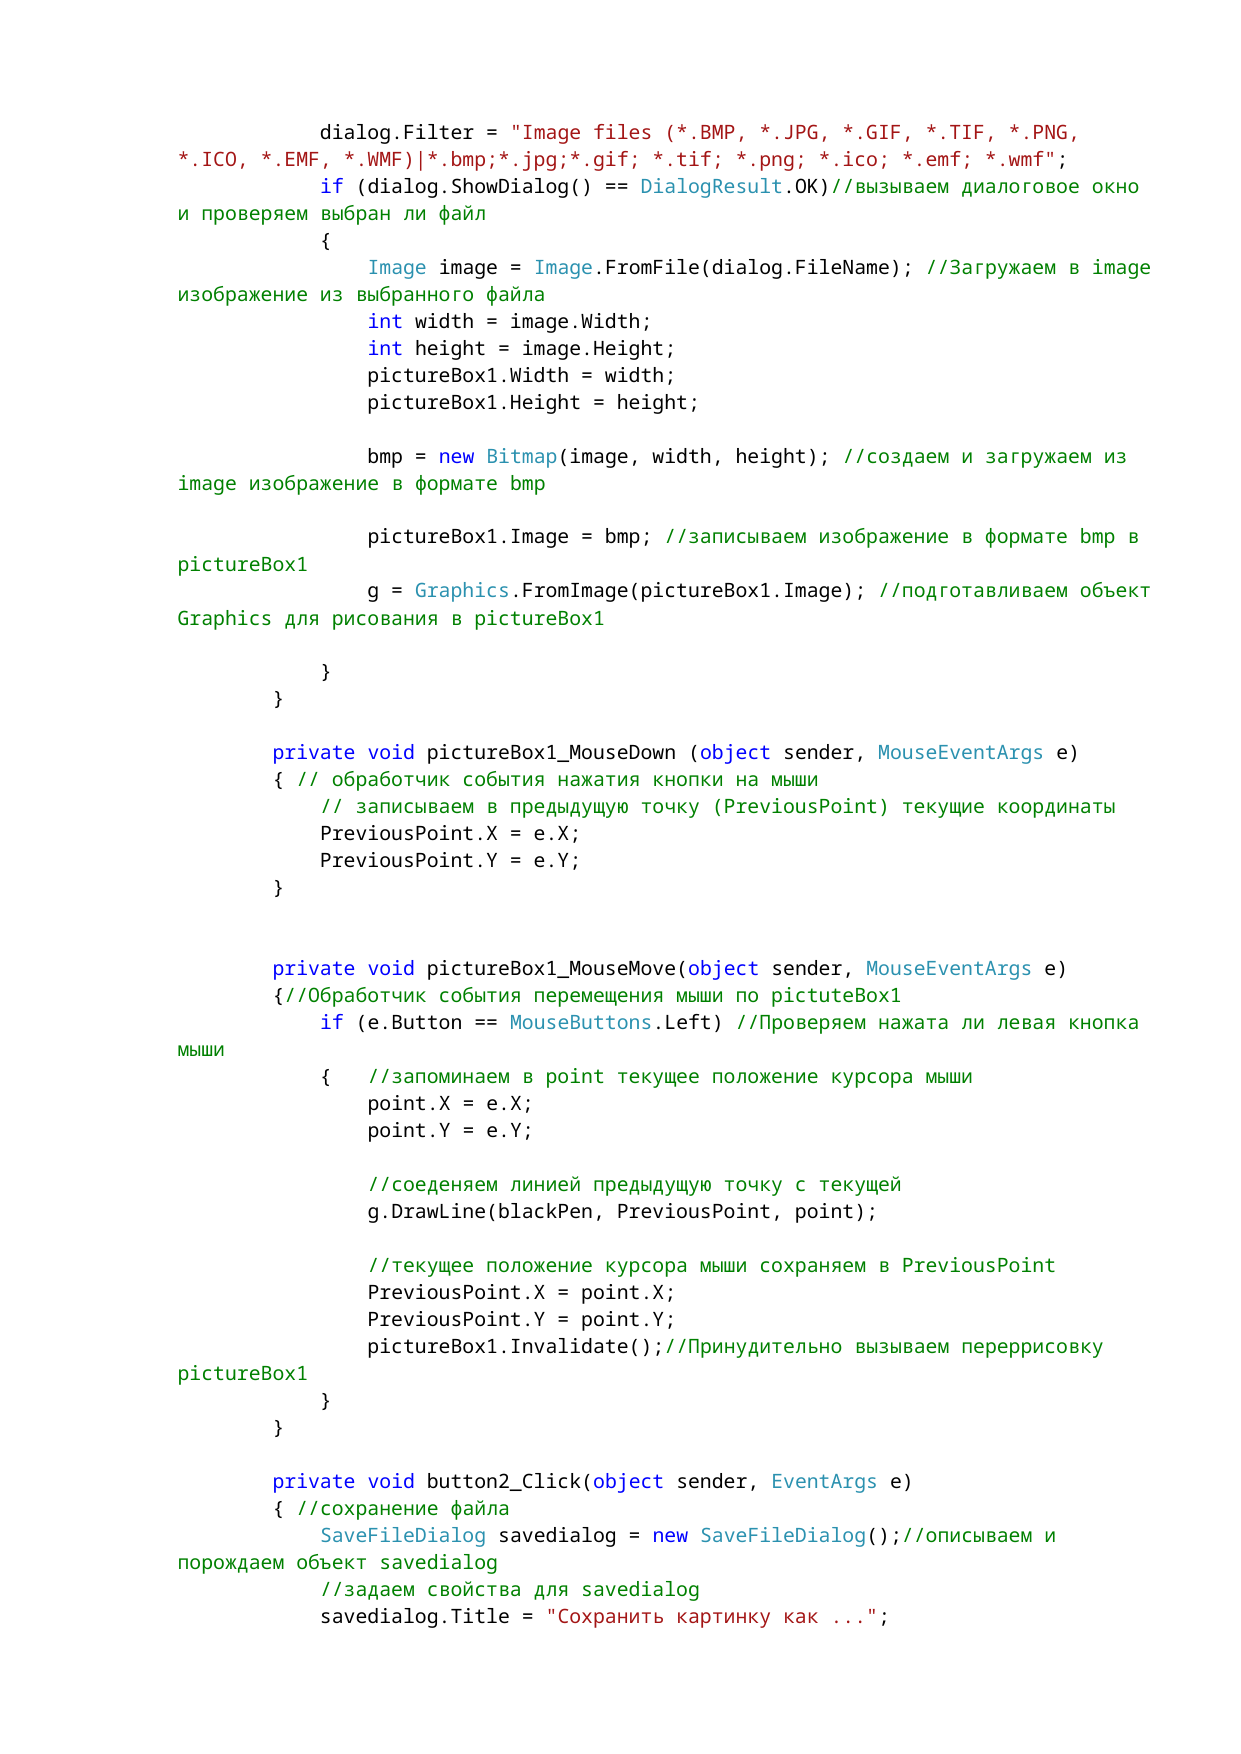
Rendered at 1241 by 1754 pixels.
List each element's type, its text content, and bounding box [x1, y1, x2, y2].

text savedialog.Title = "Сохранить картинку как ..."; [177, 1602, 1152, 1629]
text if (e.Button == MouseButtons.Left) //Проверяем нажата ли левая кнопка мыши [177, 1008, 1152, 1062]
text g.DrawLine(blackPen, PreviousPoint, point); [177, 1197, 1152, 1224]
text Image image = Image.FromFile(dialog.FileName); //Загружаем в image изображение из выбранного файла [177, 253, 1152, 307]
text private void button2_Click(object sender, EventArgs e) [177, 1467, 1152, 1494]
text { // обработчик события нажатия кнопки на мыши [177, 766, 1152, 793]
text bmp = new Bitmap(image, width, height); //создаем и загружаем из image изображение в формате bmp [177, 442, 1152, 496]
text pictureBox1.Height = height; [177, 388, 1152, 415]
text { //сохранение файла [177, 1494, 1152, 1521]
text private void pictureBox1_MouseMove(object sender, MouseEventArgs e) [177, 954, 1152, 981]
text //текущее положение курсора мыши сохраняем в PreviousPoint [177, 1251, 1152, 1278]
text dialog.Filter = "Image files (*.BMP, *.JPG, *.GIF, *.TIF, *.PNG, *.ICO, *.EMF, *.WMF)|*.bmp;*.jpg;*.gif; *.tif; *.png; *.ico; *.emf; *.wmf"; [177, 118, 1152, 172]
text pictureBox1.Width = width; [177, 361, 1152, 388]
text PreviousPoint.Y = e.Y; [177, 847, 1152, 873]
text int width = image.Width; [177, 307, 1152, 334]
text PreviousPoint.Y = point.Y; [177, 1305, 1152, 1332]
text } [177, 1413, 1152, 1440]
text } [177, 873, 1152, 901]
text } [177, 685, 1152, 712]
text PreviousPoint.X = e.X; [177, 819, 1152, 847]
text pictureBox1.Invalidate();//Принудительно вызываем переррисовку pictureBox1 [177, 1332, 1152, 1386]
text { //запоминаем в point текущее положение курсора мыши [177, 1062, 1152, 1089]
text point.X = e.X; [177, 1089, 1152, 1116]
text if (dialog.ShowDialog() == DialogResult.OK)//вызываем диалоговое окно и проверяем выбран ли файл [177, 172, 1152, 226]
text {//Обработчик события перемещения мыши по pictuteBox1 [177, 981, 1152, 1008]
text pictureBox1.Image = bmp; //записываем изображение в формате bmp в pictureBox1 [177, 523, 1152, 577]
text PreviousPoint.X = point.X; [177, 1278, 1152, 1305]
text private void pictureBox1_MouseDown (object sender, MouseEventArgs e) [177, 739, 1152, 766]
text SaveFileDialog savedialog = new SaveFileDialog();//описываем и порождаем объект savedialog [177, 1521, 1152, 1575]
text } [177, 658, 1152, 685]
text //задаем свойства для savedialog [177, 1575, 1152, 1602]
text point.Y = e.Y; [177, 1116, 1152, 1143]
text int height = image.Height; [177, 334, 1152, 361]
text //соеденяем линией предыдущую точку с текущей [177, 1170, 1152, 1197]
text g = Graphics.FromImage(pictureBox1.Image); //подготавливаем объект Graphics для рисования в pictureBox1 [177, 577, 1152, 631]
text } [177, 1386, 1152, 1413]
text // записываем в предыдущую точку (PreviousPoint) текущие координаты [177, 793, 1152, 819]
text { [177, 226, 1152, 253]
